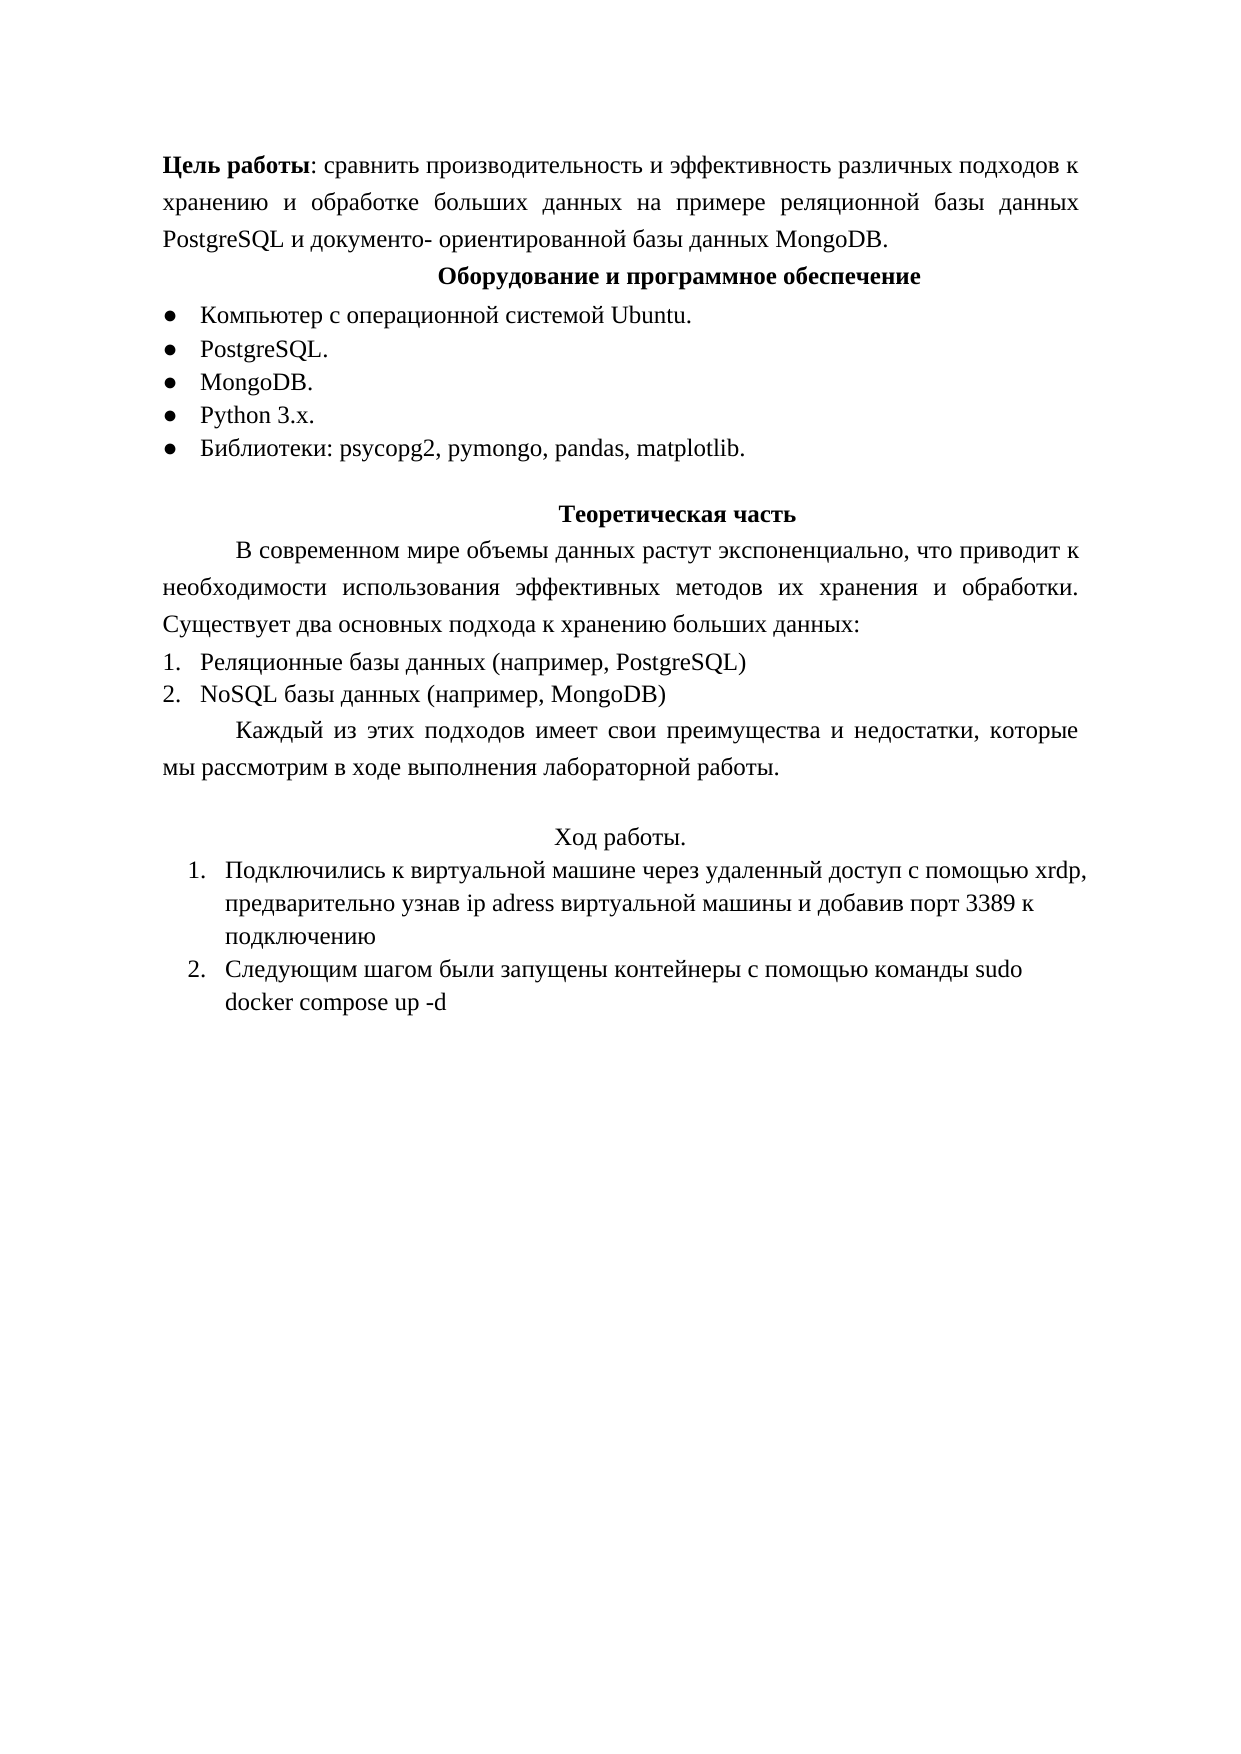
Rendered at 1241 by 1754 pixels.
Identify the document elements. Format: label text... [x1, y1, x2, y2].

list Python 3.x. [162, 400, 1090, 428]
text В современном мире объемы данных растут экспоненциально, что приводит к необходимости использования эффективных методов их хранения и обработки. Существует два основных подхода к хранению больших данных: [162, 535, 1080, 638]
text Каждый из этих подходов имеет свои преимущества и недостатки, которые мы рассмотрим в ходе выполнения лабораторной работы. [162, 715, 1080, 781]
list PostgreSQL. [162, 334, 1090, 362]
text Ход работы. [150, 822, 1090, 851]
subtitle Теоретическая часть [558, 499, 1090, 527]
list Подключились к виртуальной машине через удаленный доступ с помощью xrdp, предварительно узнав ip adress виртуальной машины и добавив порт 3389 к подключению [187, 855, 1090, 950]
list Библиотеки: psycopg2, pymongo, pandas, matplotlib. [162, 433, 1090, 461]
list Реляционные базы данных (например, PostgreSQL) [162, 647, 1090, 675]
text Цель работы: сравнить производительность и эффективность различных подходов к хранению и обработке больших данных на примере реляционной базы данных PostgreSQL и документо- ориентированной базы данных MongoDB. [162, 150, 1080, 253]
list Следующим шагом были запущены контейнеры с помощью команды sudo docker compose up -d [187, 954, 1090, 1016]
list Компьютер с операционной системой Ubuntu. [162, 301, 1090, 329]
subtitle Оборудование и программное обеспечение [437, 261, 1090, 290]
list NoSQL базы данных (например, MongoDB) [162, 679, 1090, 708]
list MongoDB. [162, 367, 1090, 395]
